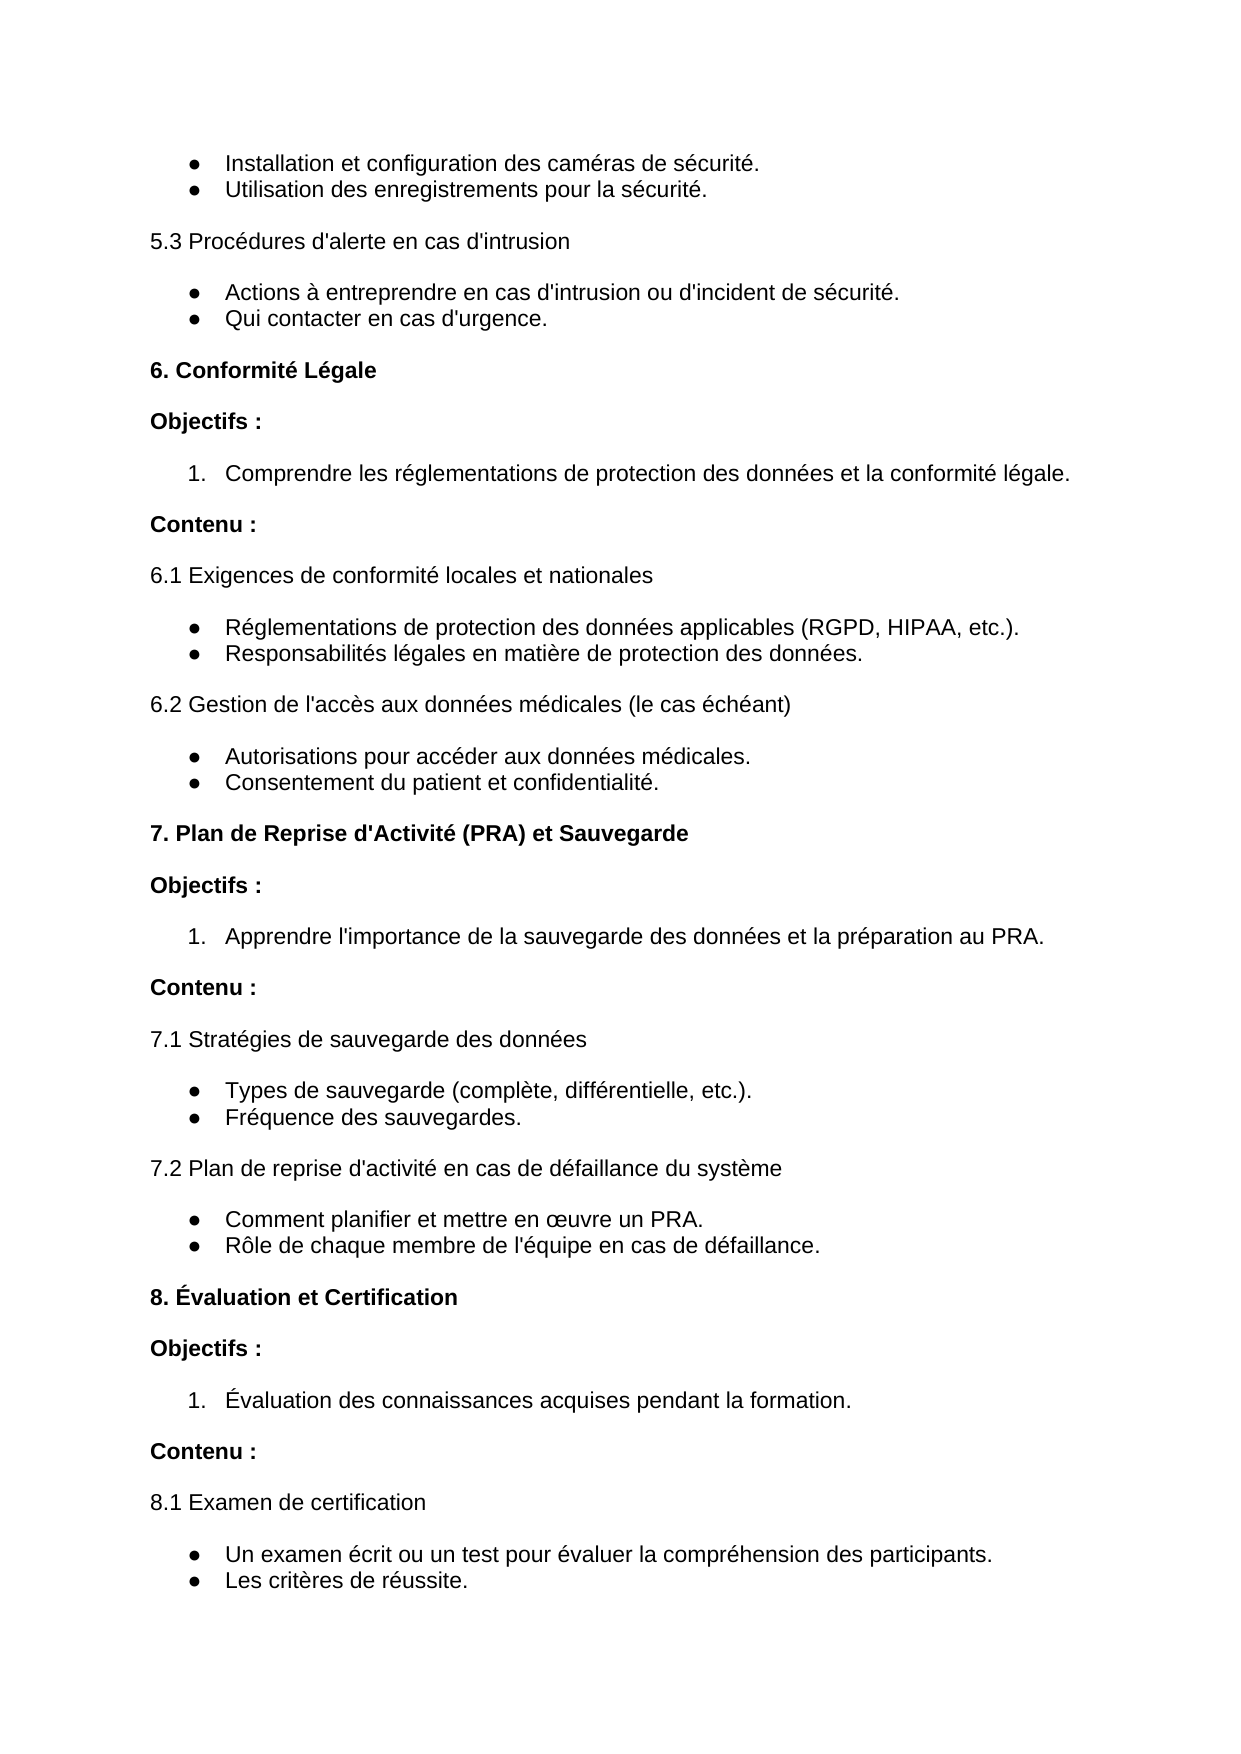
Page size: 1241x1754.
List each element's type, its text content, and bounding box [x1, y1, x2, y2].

list Consentement du patient et confidentialité. [187, 769, 1090, 795]
text Objectifs : [150, 872, 1090, 898]
list Qui contacter en cas d'urgence. [187, 305, 1090, 332]
text 7.1 Stratégies de sauvegarde des données [150, 1026, 1090, 1052]
list Utilisation des enregistrements pour la sécurité. [187, 176, 1090, 203]
list Autorisations pour accéder aux données médicales. [187, 743, 1090, 769]
text 5.3 Procédures d'alerte en cas d'intrusion [150, 228, 1090, 254]
list Apprendre l'importance de la sauvegarde des données et la préparation au PRA. [187, 923, 1090, 949]
list Les critères de réussite. [187, 1567, 1090, 1593]
text Contenu : [150, 1438, 1090, 1464]
list Installation et configuration des caméras de sécurité. [187, 150, 1090, 176]
list Fréquence des sauvegardes. [187, 1103, 1090, 1130]
list Responsabilités légales en matière de protection des données. [187, 640, 1090, 666]
text 6.2 Gestion de l'accès aux données médicales (le cas échéant) [150, 691, 1090, 718]
list Actions à entreprendre en cas d'intrusion ou d'incident de sécurité. [187, 279, 1090, 305]
list Réglementations de protection des données applicables (RGPD, HIPAA, etc.). [187, 613, 1090, 640]
text Contenu : [150, 511, 1090, 537]
text 7. Plan de Reprise d'Activité (PRA) et Sauvegarde [150, 820, 1090, 847]
list Un examen écrit ou un test pour évaluer la compréhension des participants. [187, 1541, 1090, 1567]
list Évaluation des connaissances acquises pendant la formation. [187, 1387, 1090, 1413]
text Objectifs : [150, 1335, 1090, 1362]
text 6.1 Exigences de conformité locales et nationales [150, 562, 1090, 588]
text Objectifs : [150, 408, 1090, 434]
list Comprendre les réglementations de protection des données et la conformité légale. [187, 459, 1090, 486]
list Comment planifier et mettre en œuvre un PRA. [187, 1206, 1090, 1232]
list Types de sauvegarde (complète, différentielle, etc.). [187, 1077, 1090, 1103]
text 8.1 Examen de certification [150, 1489, 1090, 1516]
text 6. Conformité Légale [150, 357, 1090, 383]
text Contenu : [150, 974, 1090, 1001]
list Rôle de chaque membre de l'équipe en cas de défaillance. [187, 1232, 1090, 1259]
text 8. Évaluation et Certification [150, 1284, 1090, 1310]
text 7.2 Plan de reprise d'activité en cas de défaillance du système [150, 1155, 1090, 1181]
